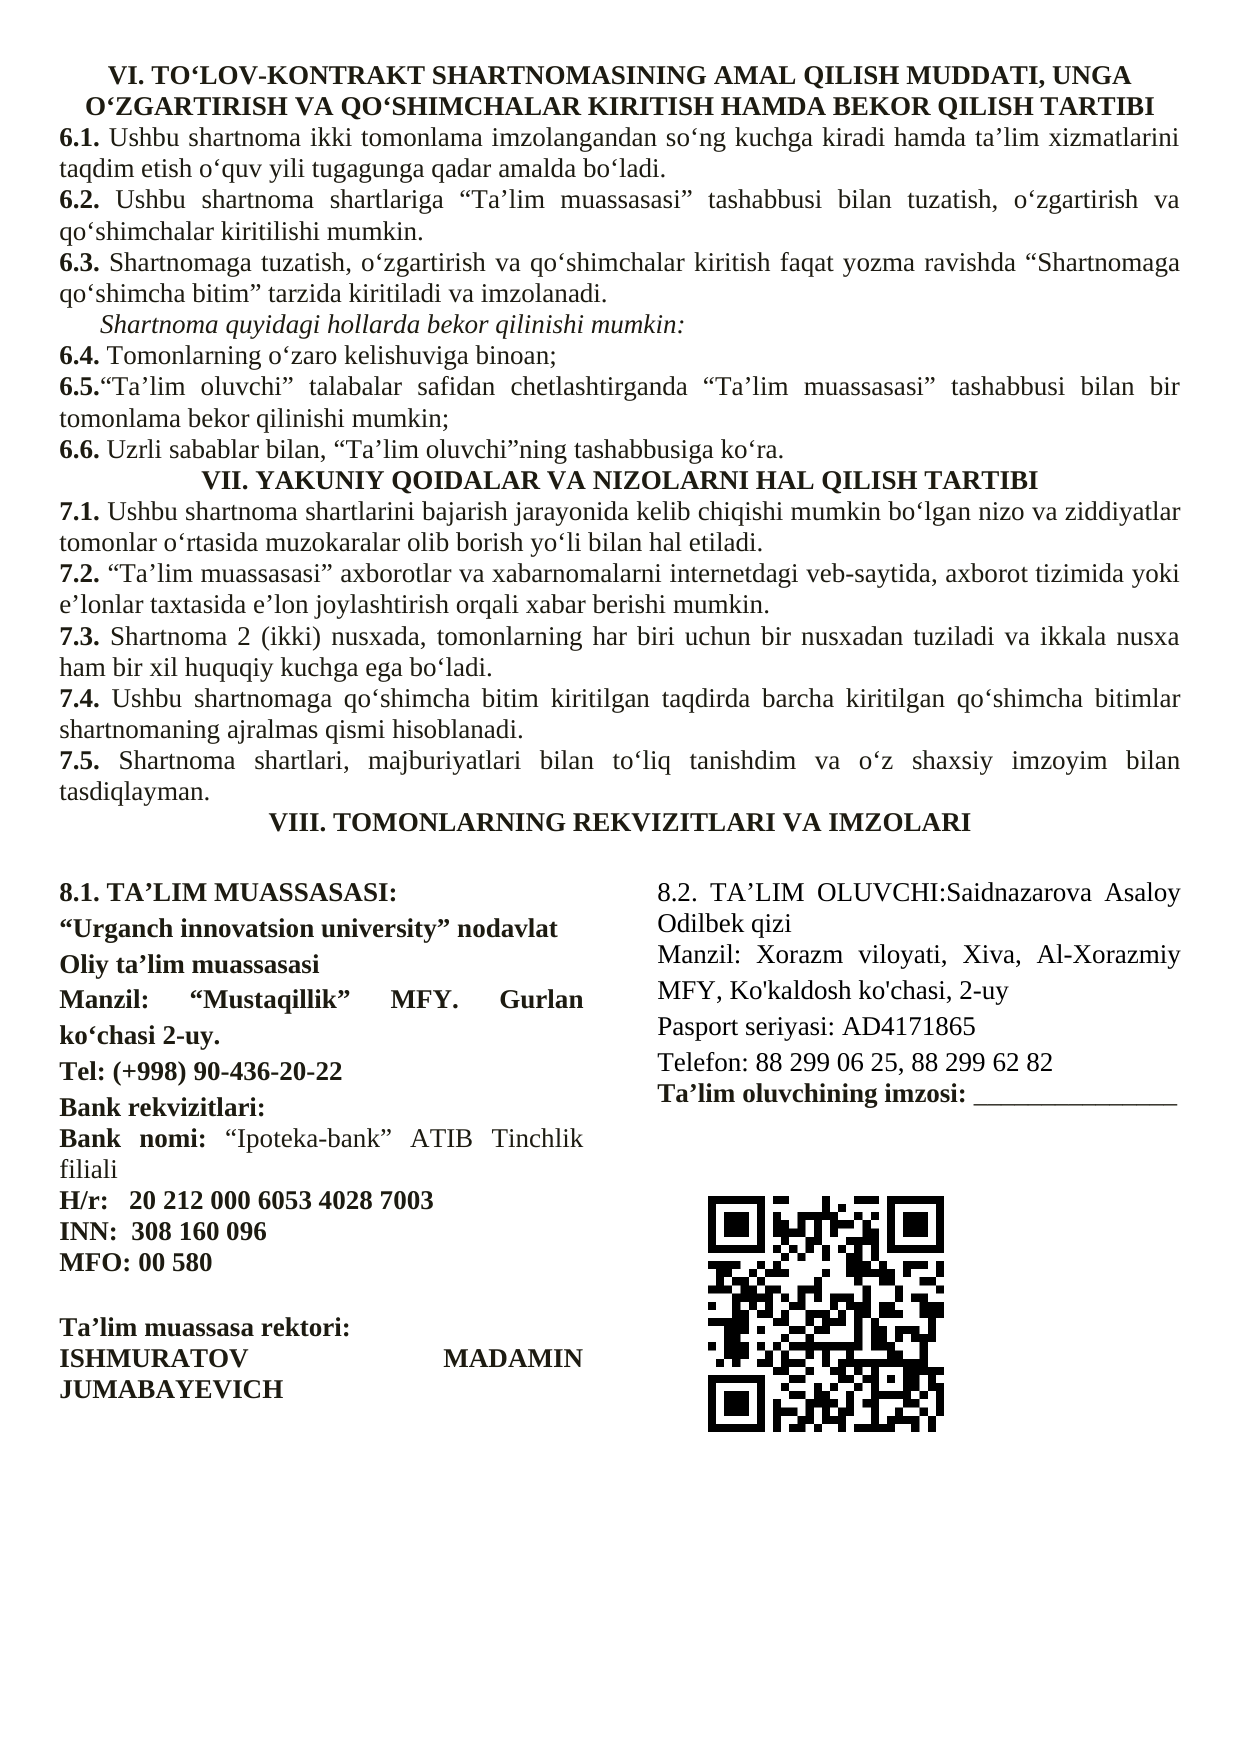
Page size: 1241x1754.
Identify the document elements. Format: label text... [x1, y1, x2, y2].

text 7.1. Ushbu shartnoma shartlarini bajarish jarayonida kelib chiqishi mumkin bo‘lgan nizo va ziddiyatlar tomonlar o‘rtasida muzokaralar olib borish yo‘li bilan hal etiladi. [59, 495, 1181, 557]
picture [675, 1164, 976, 1464]
text 6.4. Tomonlarning o‘zaro kelishuviga binoan; [59, 339, 1181, 371]
text 8.1. TA’LIM MUASSASASI: [59, 876, 583, 907]
text Telefon: 88 299 06 25, 88 299 62 82 [657, 1046, 1181, 1077]
text “Urganch innovatsion university” nodavlat Oliy ta’lim muassasasi [59, 912, 583, 979]
text Manzil: “Mustaqillik” MFY. Gurlan koʻchasi 2-uy. [59, 983, 583, 1050]
text Ta’lim oluvchining imzosi: _______________ [657, 1077, 1181, 1108]
text Shartnoma quyidagi hollarda bekor qilinishi mumkin: [59, 308, 1181, 339]
text Pasport seriyasi: AD4171865 [657, 1010, 1181, 1041]
text 7.4. Ushbu shartnomaga qo‘shimcha bitim kiritilgan taqdirda barcha kiritilgan qo‘shimcha bitimlar shartnomaning ajralmas qismi hisoblanadi. [59, 682, 1181, 744]
text Manzil: Xorazm viloyati, Xiva, Al-Xorazmiy MFY, Ko'kaldosh ko'chasi, 2-uy [657, 938, 1181, 1005]
text 6.2. Ushbu shartnoma shartlariga “Ta’lim muassasasi” tashabbusi bilan tuzatish, o‘zgartirish va qo‘shimchalar kiritilishi mumkin. [59, 184, 1181, 246]
text 7.5. Shartnoma shartlari, majburiyatlari bilan to‘liq tanishdim va o‘z shaxsiy imzoyim bilan tasdiqlayman. [59, 744, 1181, 807]
text Ta’lim muassasa rektori: [59, 1311, 583, 1342]
text VI. TO‘LOV-KONTRAKT SHARTNOMASINING AMAL QILISH MUDDATI, UNGA O‘ZGARTIRISH VA QO‘SHIMCHALAR KIRITISH HAMDA BEKOR QILISH TARTIBI [59, 59, 1181, 121]
text 8.2. TA’LIM OLUVCHI:Saidnazarova Asaloy Odilbek qizi [657, 876, 1181, 938]
text INN: 308 160 096 [59, 1215, 583, 1246]
text 6.5.“Ta’lim oluvchi” talabalar safidan chetlashtirganda “Ta’lim muassasasi” tashabbusi bilan bir tomonlama bekor qilinishi mumkin; [59, 371, 1181, 433]
text 6.6. Uzrli sabablar bilan, “Ta’lim oluvchi”ning tashabbusiga ko‘ra. [59, 433, 1181, 464]
text VIII. TOMONLARNING REKVIZITLARI VA IMZOLARI [59, 807, 1181, 838]
text 6.1. Ushbu shartnoma ikki tomonlama imzolangandan so‘ng kuchga kiradi hamda ta’lim xizmatlarini taqdim etish o‘quv yili tugagunga qadar amalda bo‘ladi. [59, 121, 1181, 184]
text H/r: 20 212 000 6053 4028 7003 [59, 1184, 583, 1215]
text Tel: (+998) 90-436-20-22 [59, 1055, 583, 1086]
text Bank nomi: “Ipoteka-bank” ATIB Tinchlik filiali [59, 1122, 583, 1184]
text VII. YAKUNIY QOIDALAR VA NIZOLARNI HAL QILISH TARTIBI [59, 464, 1181, 495]
text MFO: 00 580 [59, 1246, 583, 1277]
text ISHMURATOV MADAMIN JUMABAYEVICH [59, 1342, 583, 1404]
text 7.2. “Ta’lim muassasasi” axborotlar va xabarnomalarni internetdagi veb-saytida, axborot tizimida yoki e’lonlar taxtasida e’lon joylashtirish orqali xabar berishi mumkin. [59, 557, 1181, 620]
text Bank rekvizitlari: [59, 1091, 583, 1122]
text 7.3. Shartnoma 2 (ikki) nusxada, tomonlarning har biri uchun bir nusxadan tuziladi va ikkala nusxa ham bir xil huquqiy kuchga ega bo‘ladi. [59, 620, 1181, 682]
text 6.3. Shartnomaga tuzatish, o‘zgartirish va qo‘shimchalar kiritish faqat yozma ravishda “Shartnomaga qo‘shimcha bitim” tarzida kiritiladi va imzolanadi. [59, 246, 1181, 308]
